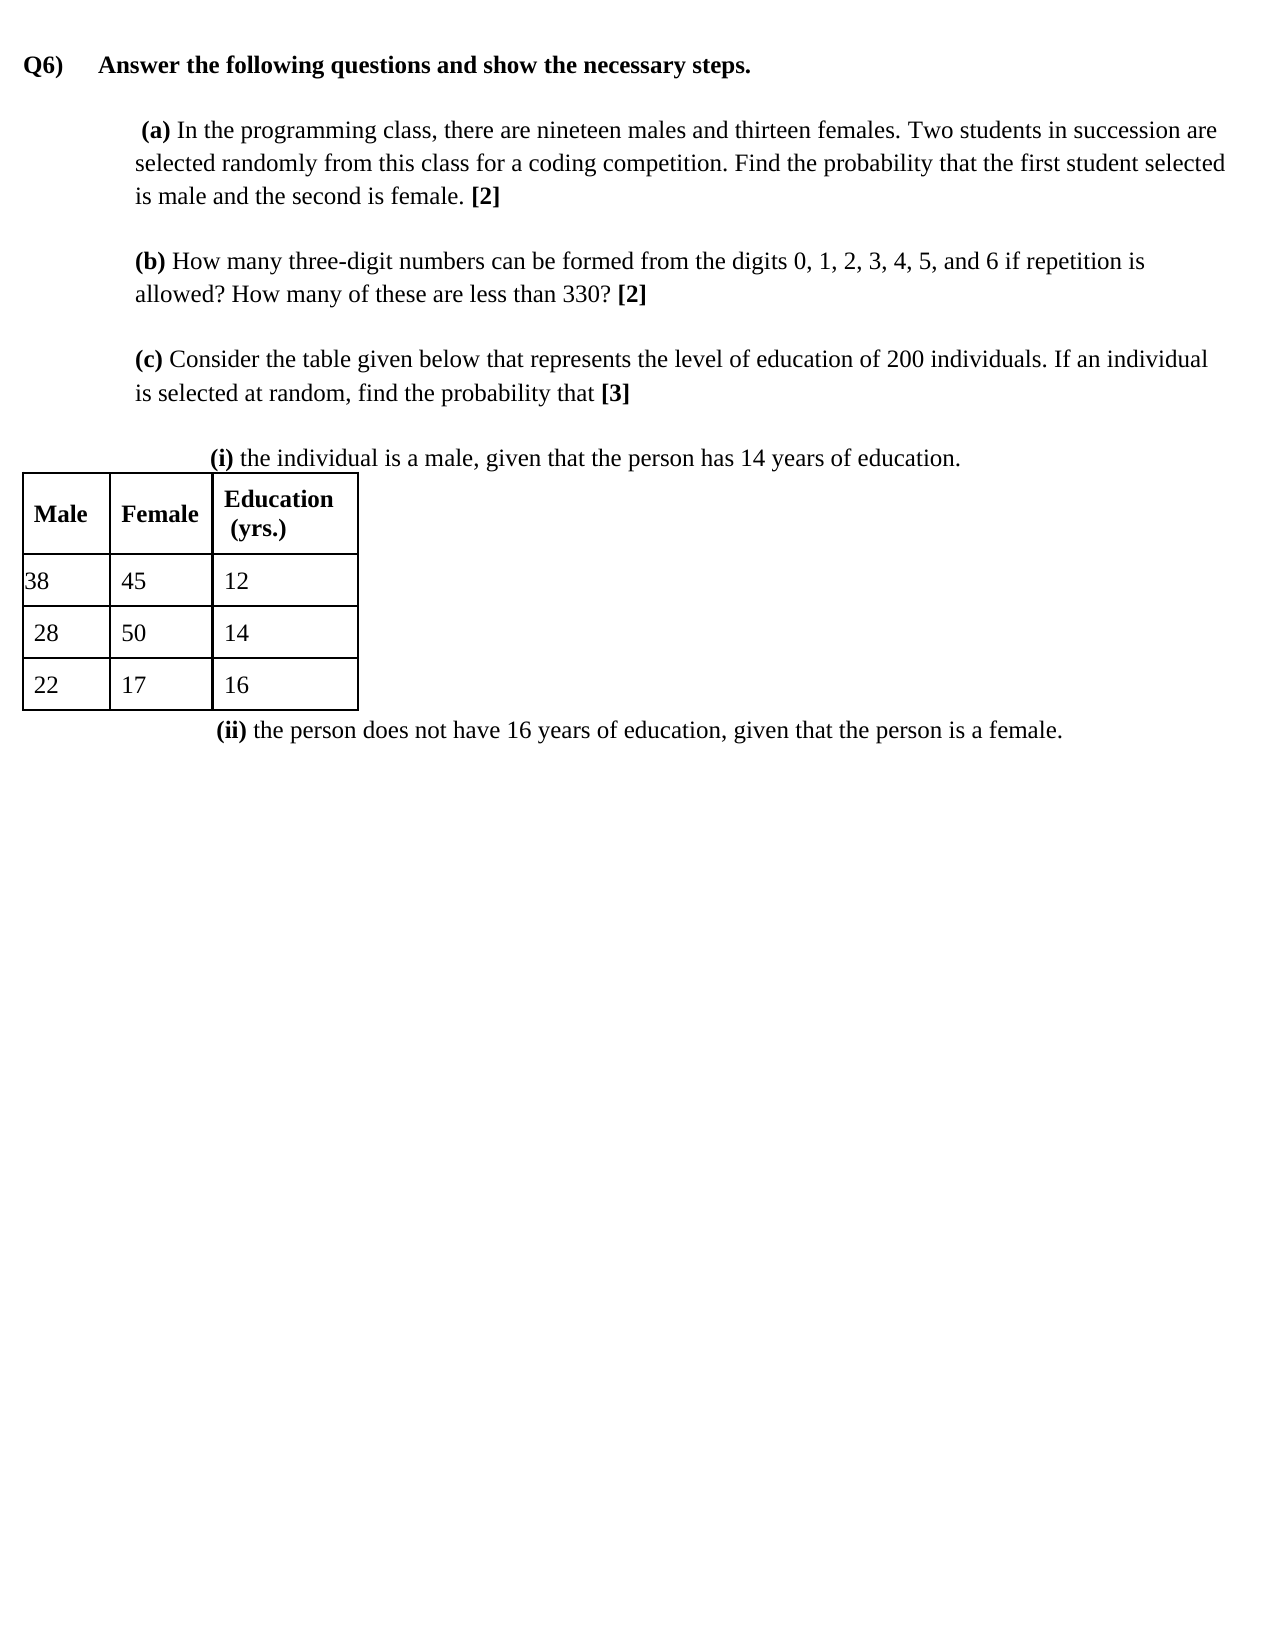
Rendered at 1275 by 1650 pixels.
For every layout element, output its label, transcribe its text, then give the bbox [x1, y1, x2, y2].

text Q6) Answer the following questions and show the necessary steps. [23, 50, 1242, 79]
table_cell 38 [24, 555, 109, 605]
table_cell 28 [24, 607, 109, 657]
table_cell 14 [214, 607, 357, 657]
table_cell 16 [214, 659, 357, 709]
table_cell 22 [24, 659, 109, 709]
table_header Female [111, 474, 211, 553]
text (b) How many three-digit numbers can be formed from the digits 0, 1, 2, 3, 4, 5, and 6 if repetition is allowed? How many of these are less than 330? [2] [135, 246, 1149, 308]
table_header Education (yrs.) [214, 474, 357, 553]
text (i) the individual is a male, given that the person has 14 years of education. [210, 443, 1242, 472]
text (a) In the programming class, there are nineteen males and thirteen females. Two students in succession are selected randomly from this class for a coding competition. Find the probability that the first student selected is male and the second is female. [2] [135, 115, 1230, 210]
text (c) Consider the table given below that represents the level of education of 200 individuals. If an individual is selected at random, find the probability that [3] [135, 344, 1222, 406]
table_cell 17 [111, 659, 211, 709]
table_cell 50 [111, 607, 211, 657]
table_header Male [24, 474, 109, 553]
table_cell 12 [214, 555, 357, 605]
table_cell 45 [111, 555, 211, 605]
text (ii) the person does not have 16 years of education, given that the person is a female. [210, 715, 1242, 744]
